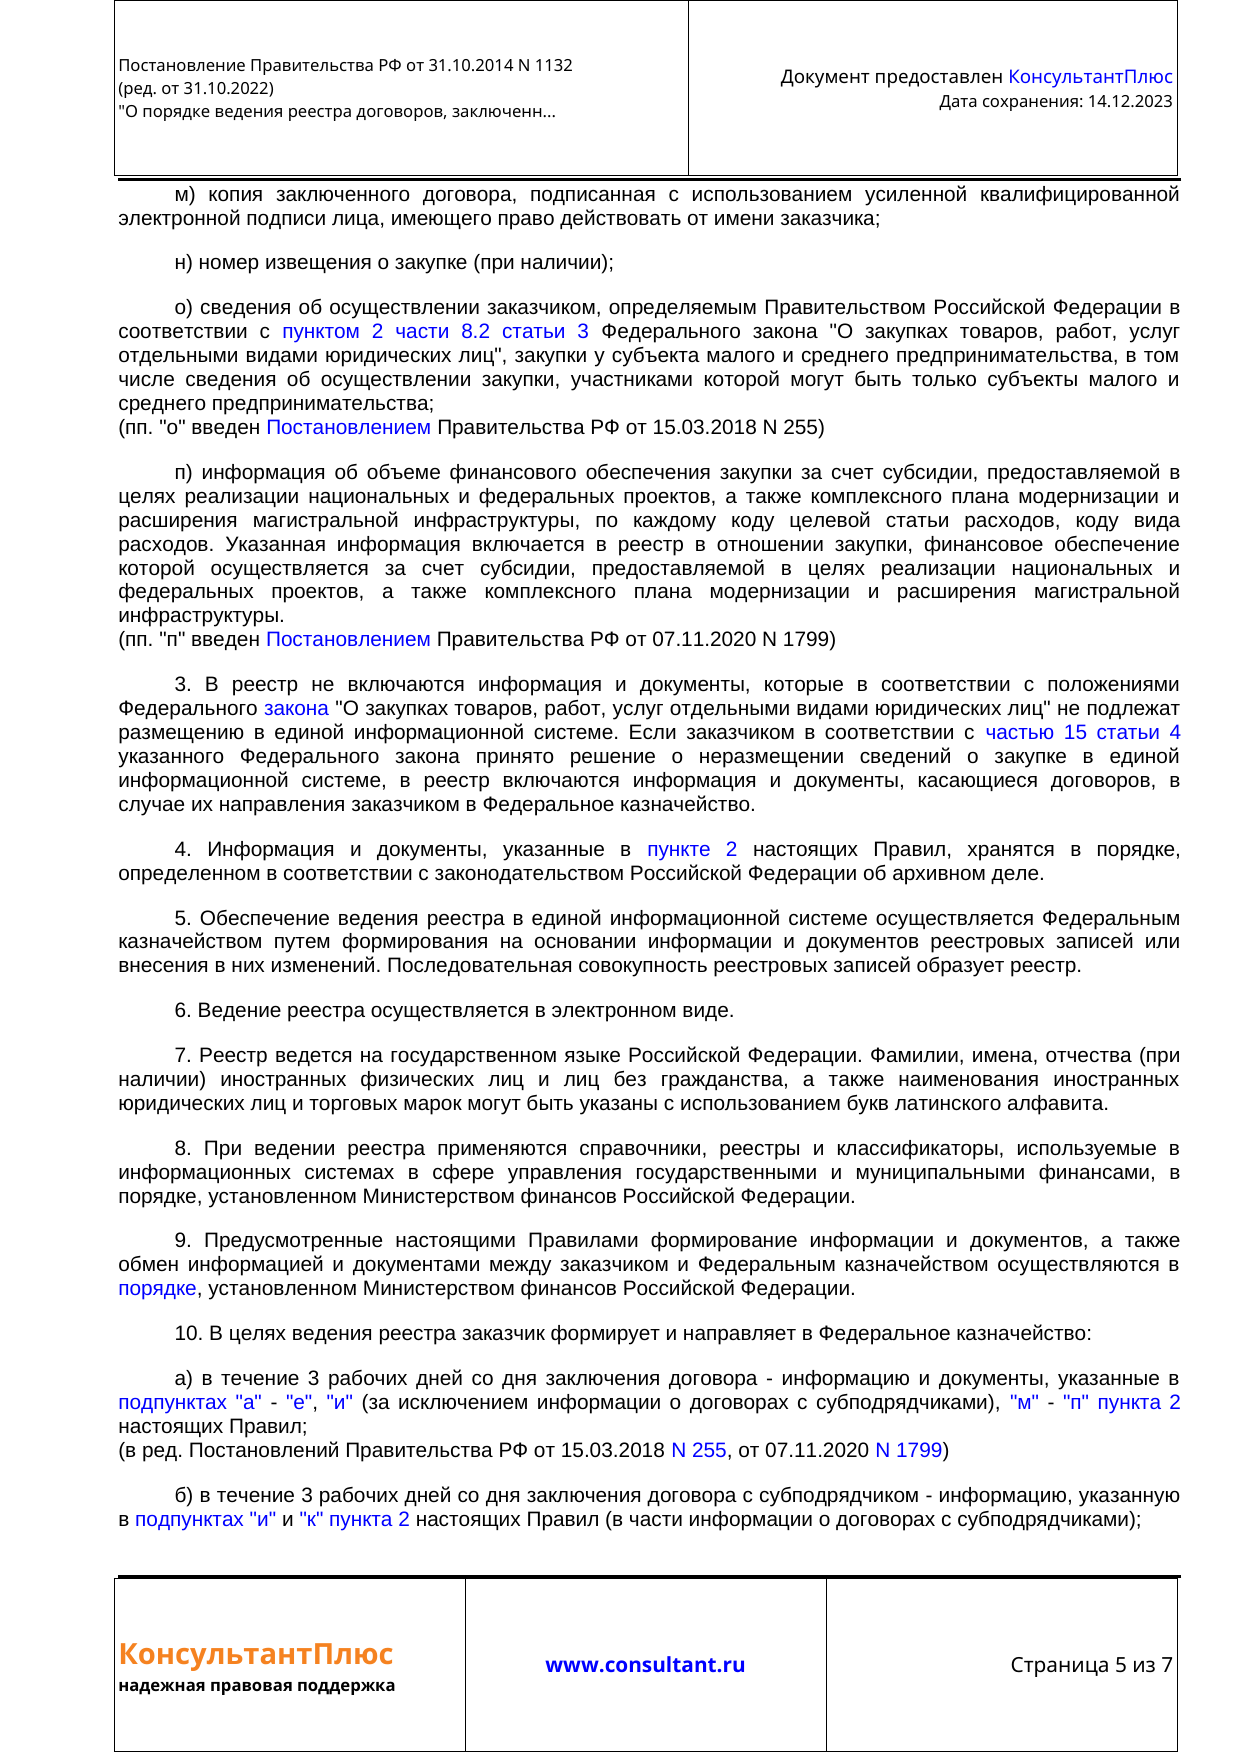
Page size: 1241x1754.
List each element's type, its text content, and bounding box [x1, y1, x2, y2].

text б) в течение 3 рабочих дней со дня заключения договора с субподрядчиком - информацию, указанную в подпунктах "и" и "к" пункта 2 настоящих Правил (в части информации о договорах с субподрядчиками); [118, 1482, 1181, 1530]
text 6. Ведение реестра осуществляется в электронном виде. [118, 998, 1181, 1022]
text (в ред. Постановлений Правительства РФ от 15.03.2018 N 255, от 07.11.2020 N 1799) [118, 1438, 1181, 1462]
text м) копия заключенного договора, подписанная с использованием усиленной квалифицированной электронной подписи лица, имеющего право действовать от имени заказчика; [118, 181, 1181, 229]
text 9. Предусмотренные настоящими Правилами формирование информации и документов, а также обмен информацией и документами между заказчиком и Федеральным казначейством осуществляются в порядке, установленном Министерством финансов Российской Федерации. [118, 1228, 1181, 1300]
text (пп. "о" введен Постановлением Правительства РФ от 15.03.2018 N 255) [118, 415, 1181, 439]
text 8. При ведении реестра применяются справочники, реестры и классификаторы, используемые в информационных системах в сфере управления государственными и муниципальными финансами, в порядке, установленном Министерством финансов Российской Федерации. [118, 1136, 1181, 1207]
text а) в течение 3 рабочих дней со дня заключения договора - информацию и документы, указанные в подпунктах "а" - "е", "и" (за исключением информации о договорах с субподрядчиками), "м" - "п" пункта 2 настоящих Правил; [118, 1366, 1181, 1438]
text (пп. "п" введен Постановлением Правительства РФ от 07.11.2020 N 1799) [118, 627, 1181, 651]
text 7. Реестр ведется на государственном языке Российской Федерации. Фамилии, имена, отчества (при наличии) иностранных физических лиц и лиц без гражданства, а также наименования иностранных юридических лиц и торговых марок могут быть указаны с использованием букв латинского алфавита. [118, 1043, 1181, 1115]
text н) номер извещения о закупке (при наличии); [118, 250, 1181, 274]
text п) информация об объеме финансового обеспечения закупки за счет субсидии, предоставляемой в целях реализации национальных и федеральных проектов, а также комплексного плана модернизации и расширения магистральной инфраструктуры, по каждому коду целевой статьи расходов, коду вида расходов. Указанная информация включается в реестр в отношении закупки, финансовое обеспечение которой осуществляется за счет субсидии, предоставляемой в целях реализации национальных и федеральных проектов, а также комплексного плана модернизации и расширения магистральной инфраструктуры. [118, 459, 1181, 627]
text 4. Информация и документы, указанные в пункте 2 настоящих Правил, хранятся в порядке, определенном в соответствии с законодательством Российской Федерации об архивном деле. [118, 837, 1181, 884]
text 3. В реестр не включаются информация и документы, которые в соответствии с положениями Федерального закона "О закупках товаров, работ, услуг отдельными видами юридических лиц" не подлежат размещению в единой информационной системе. Если заказчиком в соответствии с частью 15 статьи 4 указанного Федерального закона принято решение о неразмещении сведений о закупке в единой информационной системе, в реестр включаются информация и документы, касающиеся договоров, в случае их направления заказчиком в Федеральное казначейство. [118, 672, 1181, 816]
text 5. Обеспечение ведения реестра в единой информационной системе осуществляется Федеральным казначейством путем формирования на основании информации и документов реестровых записей или внесения в них изменений. Последовательная совокупность реестровых записей образует реестр. [118, 905, 1181, 977]
text 10. В целях ведения реестра заказчик формирует и направляет в Федеральное казначейство: [118, 1321, 1181, 1345]
text о) сведения об осуществлении заказчиком, определяемым Правительством Российской Федерации в соответствии с пунктом 2 части 8.2 статьи 3 Федерального закона "О закупках товаров, работ, услуг отдельными видами юридических лиц", закупки у субъекта малого и среднего предпринимательства, в том числе сведения об осуществлении закупки, участниками которой могут быть только субъекты малого и среднего предпринимательства; [118, 295, 1181, 415]
